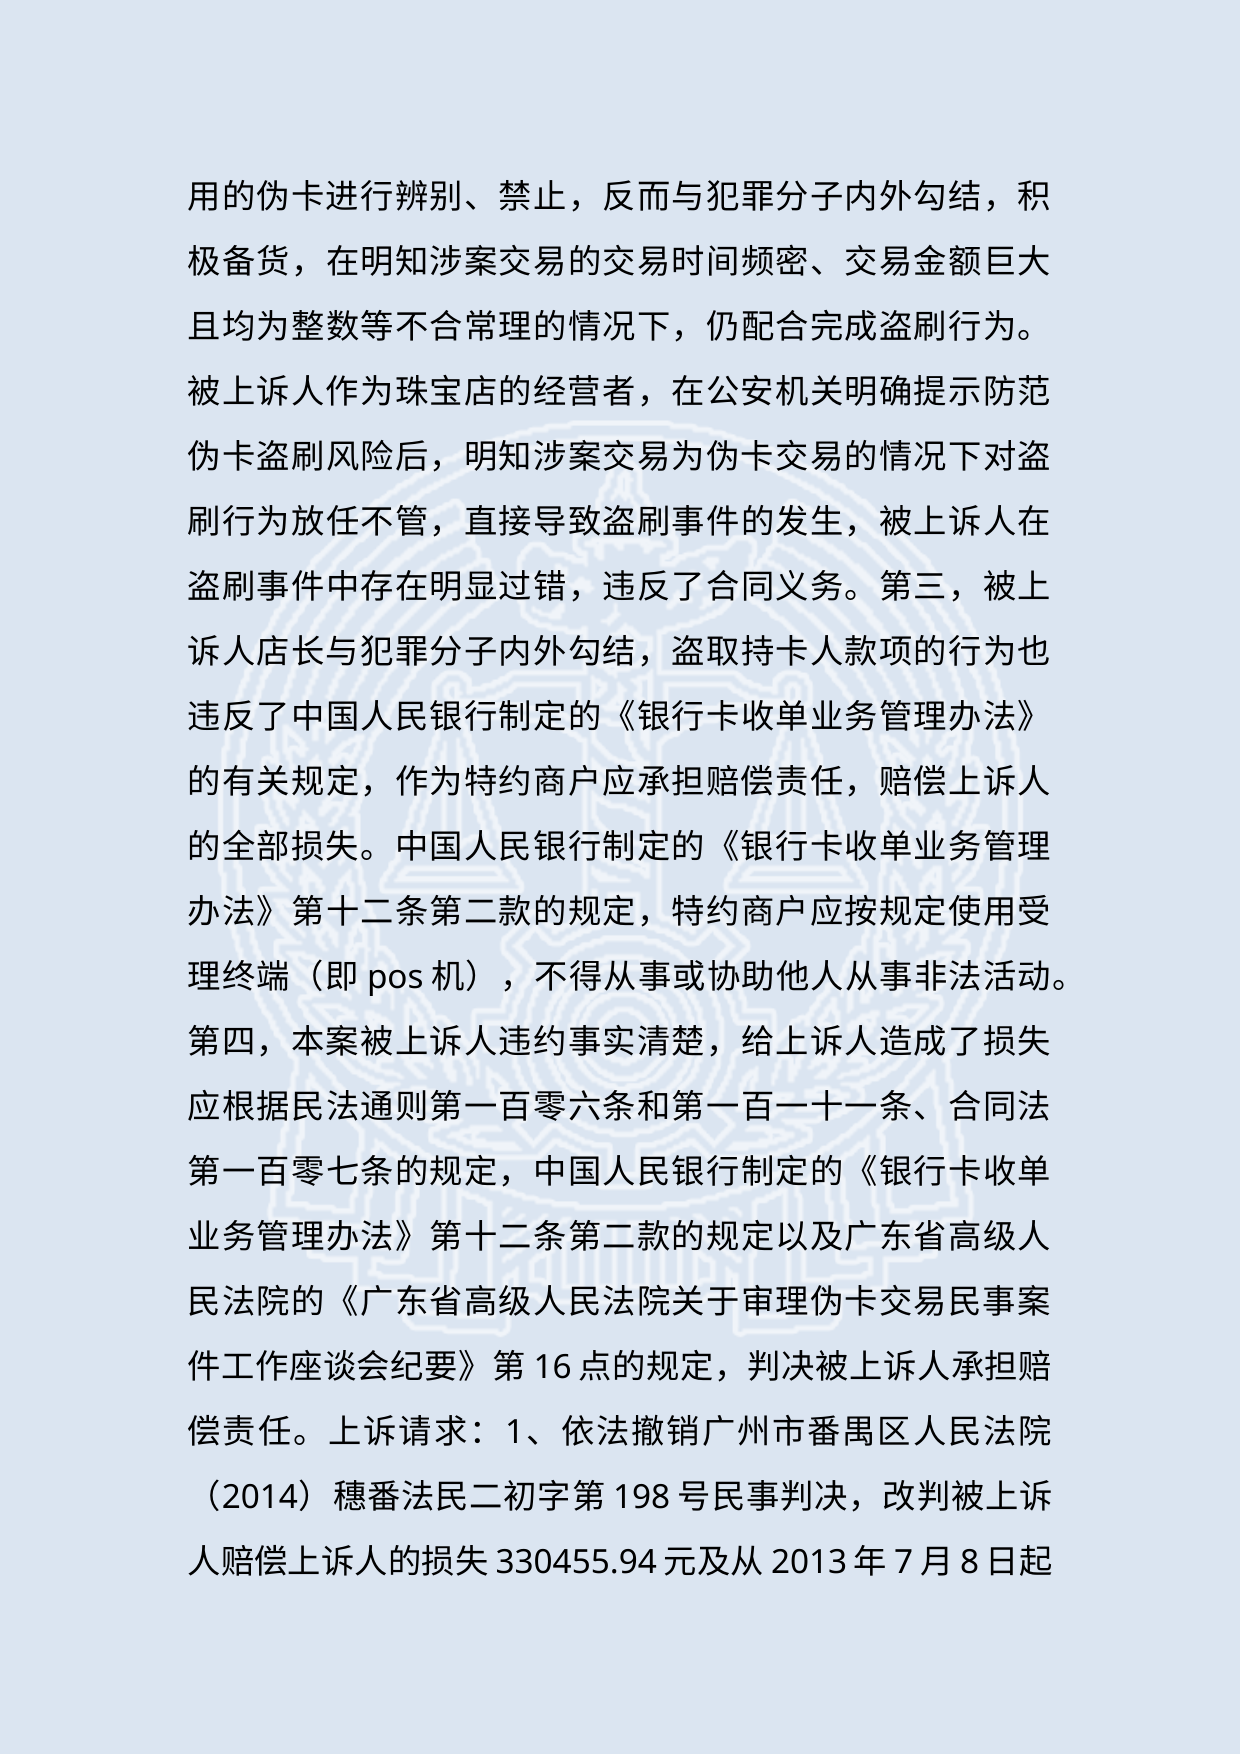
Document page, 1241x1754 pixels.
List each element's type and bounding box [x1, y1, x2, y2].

text [187, 162, 1053, 1592]
